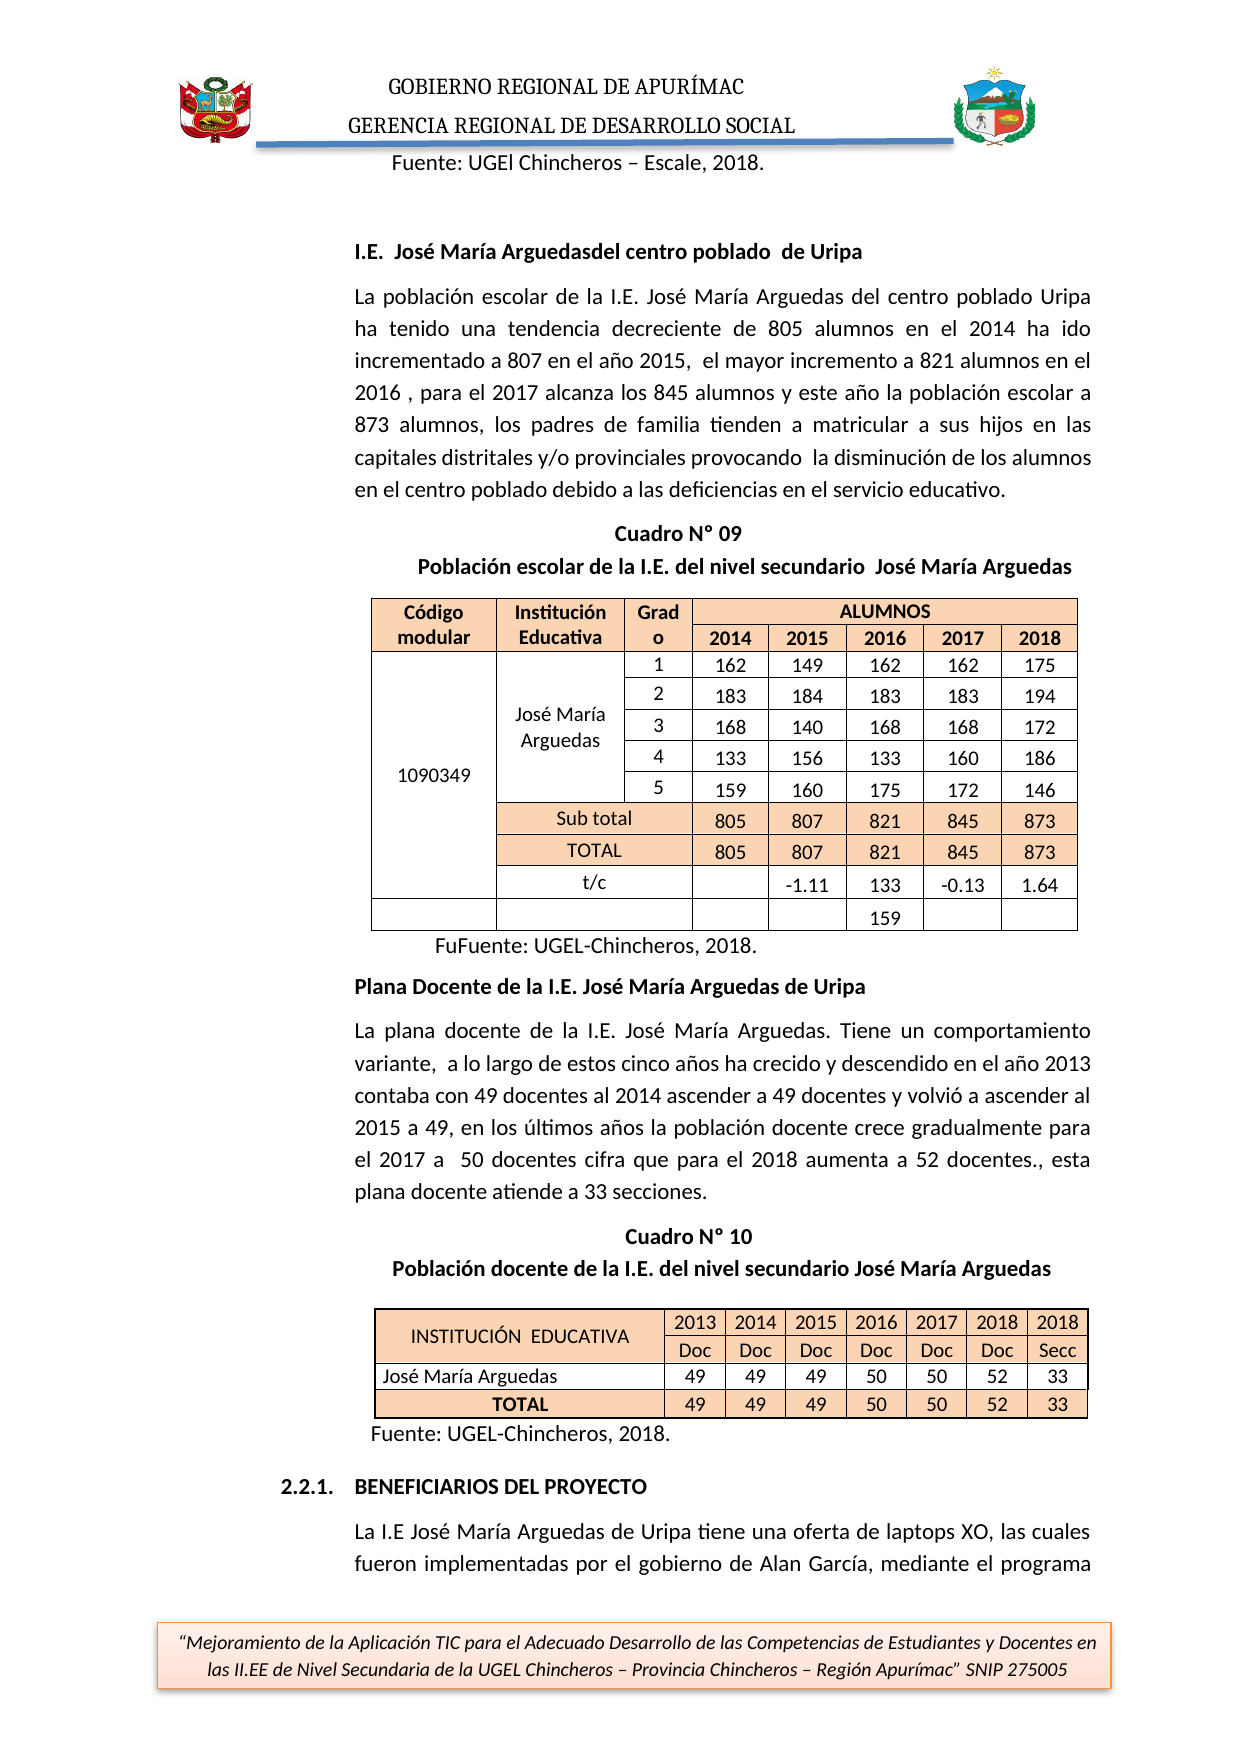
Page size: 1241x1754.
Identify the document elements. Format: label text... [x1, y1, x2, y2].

table_cell TOTAL [376, 1390, 664, 1417]
table_header Código modular [372, 599, 496, 651]
table_cell 140 [769, 710, 846, 740]
table_cell 149 [769, 652, 846, 677]
table_cell 52 [967, 1390, 1027, 1417]
table_cell [693, 899, 768, 930]
table_cell 50 [907, 1364, 966, 1389]
table_cell 133 [693, 741, 768, 771]
table_cell 175 [1002, 652, 1077, 677]
text Población escolar de la I.E. del nivel secundario José María Arguedas [177, 552, 1092, 580]
text FuFuente: UGEL-Chincheros, 2018. [399, 864, 1092, 959]
table_header ALUMNOS [693, 599, 1077, 624]
table_cell 805 [693, 803, 768, 833]
table_cell 821 [847, 803, 923, 833]
table_cell 807 [769, 803, 846, 833]
table_cell 2014 [693, 625, 768, 651]
table_cell 52 [967, 1364, 1027, 1389]
table_cell 805 [693, 835, 768, 865]
table_cell 49 [726, 1364, 785, 1389]
table_cell 33 [1028, 1364, 1087, 1389]
table_cell Doc [786, 1336, 846, 1362]
text Cuadro Nº 09 [177, 519, 1092, 548]
table_header Institución Educativa [497, 599, 624, 651]
table_cell 33 [1028, 1389, 1087, 1417]
table_cell Doc [847, 1336, 906, 1362]
table_cell Sub total [497, 803, 692, 833]
table_cell 2 [625, 678, 692, 708]
table_cell Doc [967, 1336, 1027, 1362]
table_cell 159 [693, 772, 768, 802]
table_cell Doc [726, 1336, 785, 1362]
table_cell [1002, 899, 1077, 930]
table_cell 2016 [847, 625, 923, 651]
table_cell 160 [769, 772, 846, 802]
picture [953, 66, 1036, 146]
table_cell [372, 899, 496, 930]
table_header 2018 [1028, 1310, 1087, 1335]
table_cell 184 [769, 678, 846, 708]
table_header 2016 [847, 1310, 906, 1335]
table_cell 50 [847, 1364, 906, 1389]
text La plana docente de la I.E. José María Arguedas. Tiene un comportamiento variante, a lo largo de estos cinco años ha crecido y descendido en el año 2013 contaba con 49 docentes al 2014 ascender a 49 docentes y volvió a ascender al 2015 a 49, en los últimos años la población docente crece gradualmente para el 2017 a 50 docentes cifra que para el 2018 aumenta a 52 docentes., esta plana docente atiende a 33 secciones. [354, 1017, 1092, 1206]
table_cell 133 [847, 741, 923, 771]
table_cell 146 [1002, 772, 1077, 802]
table_cell [924, 899, 1001, 930]
text Plana Docente de la I.E. José María Arguedas de Uripa [354, 972, 1092, 1000]
table_cell 5 [625, 772, 692, 802]
table_cell Secc [1028, 1336, 1087, 1362]
table_header Grado [625, 599, 692, 651]
table_cell 4 [625, 741, 692, 771]
table_cell [497, 899, 692, 930]
table_cell [693, 866, 768, 897]
list BENEFICIARIOS DEL PROYECTO [281, 1472, 1092, 1500]
table_cell 2015 [769, 625, 846, 651]
table_cell 183 [693, 678, 768, 708]
table_cell 1 [625, 652, 692, 677]
table_header 2018 [967, 1310, 1027, 1335]
table_cell -0.13 [924, 866, 1001, 897]
table_cell 845 [924, 835, 1001, 865]
table_cell 162 [924, 652, 1001, 677]
table_cell 1.64 [1002, 866, 1077, 897]
table_cell 168 [693, 710, 768, 740]
table_header 2015 [786, 1310, 846, 1335]
table_cell 49 [786, 1390, 846, 1417]
table_cell 160 [924, 741, 1001, 771]
table_cell José María Arguedas [497, 652, 624, 802]
table_cell 50 [907, 1390, 966, 1417]
table_cell -1.11 [769, 866, 846, 897]
table_header 2014 [726, 1310, 785, 1335]
table_cell 183 [924, 678, 1001, 708]
table_cell 168 [847, 710, 923, 740]
text La población escolar de la I.E. José María Arguedas del centro poblado Uripa ha tenido una tendencia decreciente de 805 alumnos en el 2014 ha ido incrementado a 807 en el año 2015, el mayor incremento a 821 alumnos en el 2016 , para el 2017 alcanza los 845 alumnos y este año la población escolar a 873 alumnos, los padres de familia tienden a matricular a sus hijos en las capitales distritales y/o provinciales provocando la disminución de los alumnos en el centro poblado debido a las deficiencias en el servicio educativo. [354, 282, 1092, 503]
table_cell José María Arguedas [376, 1364, 664, 1389]
table_cell 133 [847, 866, 923, 897]
table_cell 159 [847, 899, 923, 930]
table_cell 183 [847, 678, 923, 708]
text Población docente de la I.E. del nivel secundario José María Arguedas [177, 1254, 1092, 1282]
table_cell 1090349 [372, 652, 496, 897]
table_cell 172 [924, 772, 1001, 802]
table_cell 50 [847, 1390, 906, 1417]
text Fuente: UGEL-Chincheros, 2018. [251, 1419, 1092, 1447]
table_cell 156 [769, 741, 846, 771]
text Fuente: UGEl Chincheros – Escale, 2018. [251, 148, 1092, 176]
table_cell 175 [847, 772, 923, 802]
table_cell [769, 899, 846, 930]
table_cell 873 [1002, 803, 1077, 833]
text Cuadro Nº 10 [177, 1222, 1092, 1250]
table_cell Doc [665, 1336, 725, 1362]
table_cell t/c [497, 866, 692, 897]
text I.E. José María Arguedasdel centro poblado de Uripa [354, 237, 1092, 265]
table_header 2017 [907, 1310, 966, 1335]
table_cell 49 [786, 1364, 846, 1389]
table_cell 186 [1002, 741, 1077, 771]
table_cell 845 [924, 803, 1001, 833]
table_cell TOTAL [497, 835, 692, 865]
table_cell 821 [847, 835, 923, 865]
picture [174, 75, 256, 145]
table_cell 172 [1002, 710, 1077, 740]
table_cell 3 [625, 710, 692, 740]
table_cell 807 [769, 835, 846, 865]
table_cell 162 [693, 652, 768, 677]
table_cell 873 [1002, 835, 1077, 865]
table_cell Doc [907, 1336, 966, 1362]
table_cell 49 [726, 1390, 785, 1417]
table_cell 2018 [1002, 625, 1077, 651]
table_cell 168 [924, 710, 1001, 740]
table_header INSTITUCIÓN EDUCATIVA [376, 1310, 664, 1362]
table_cell 162 [847, 652, 923, 677]
table_header 2013 [665, 1310, 725, 1335]
table_cell 49 [665, 1390, 725, 1417]
table_cell 49 [665, 1364, 725, 1389]
table_cell 2017 [924, 625, 1001, 651]
table_cell 194 [1002, 678, 1077, 708]
